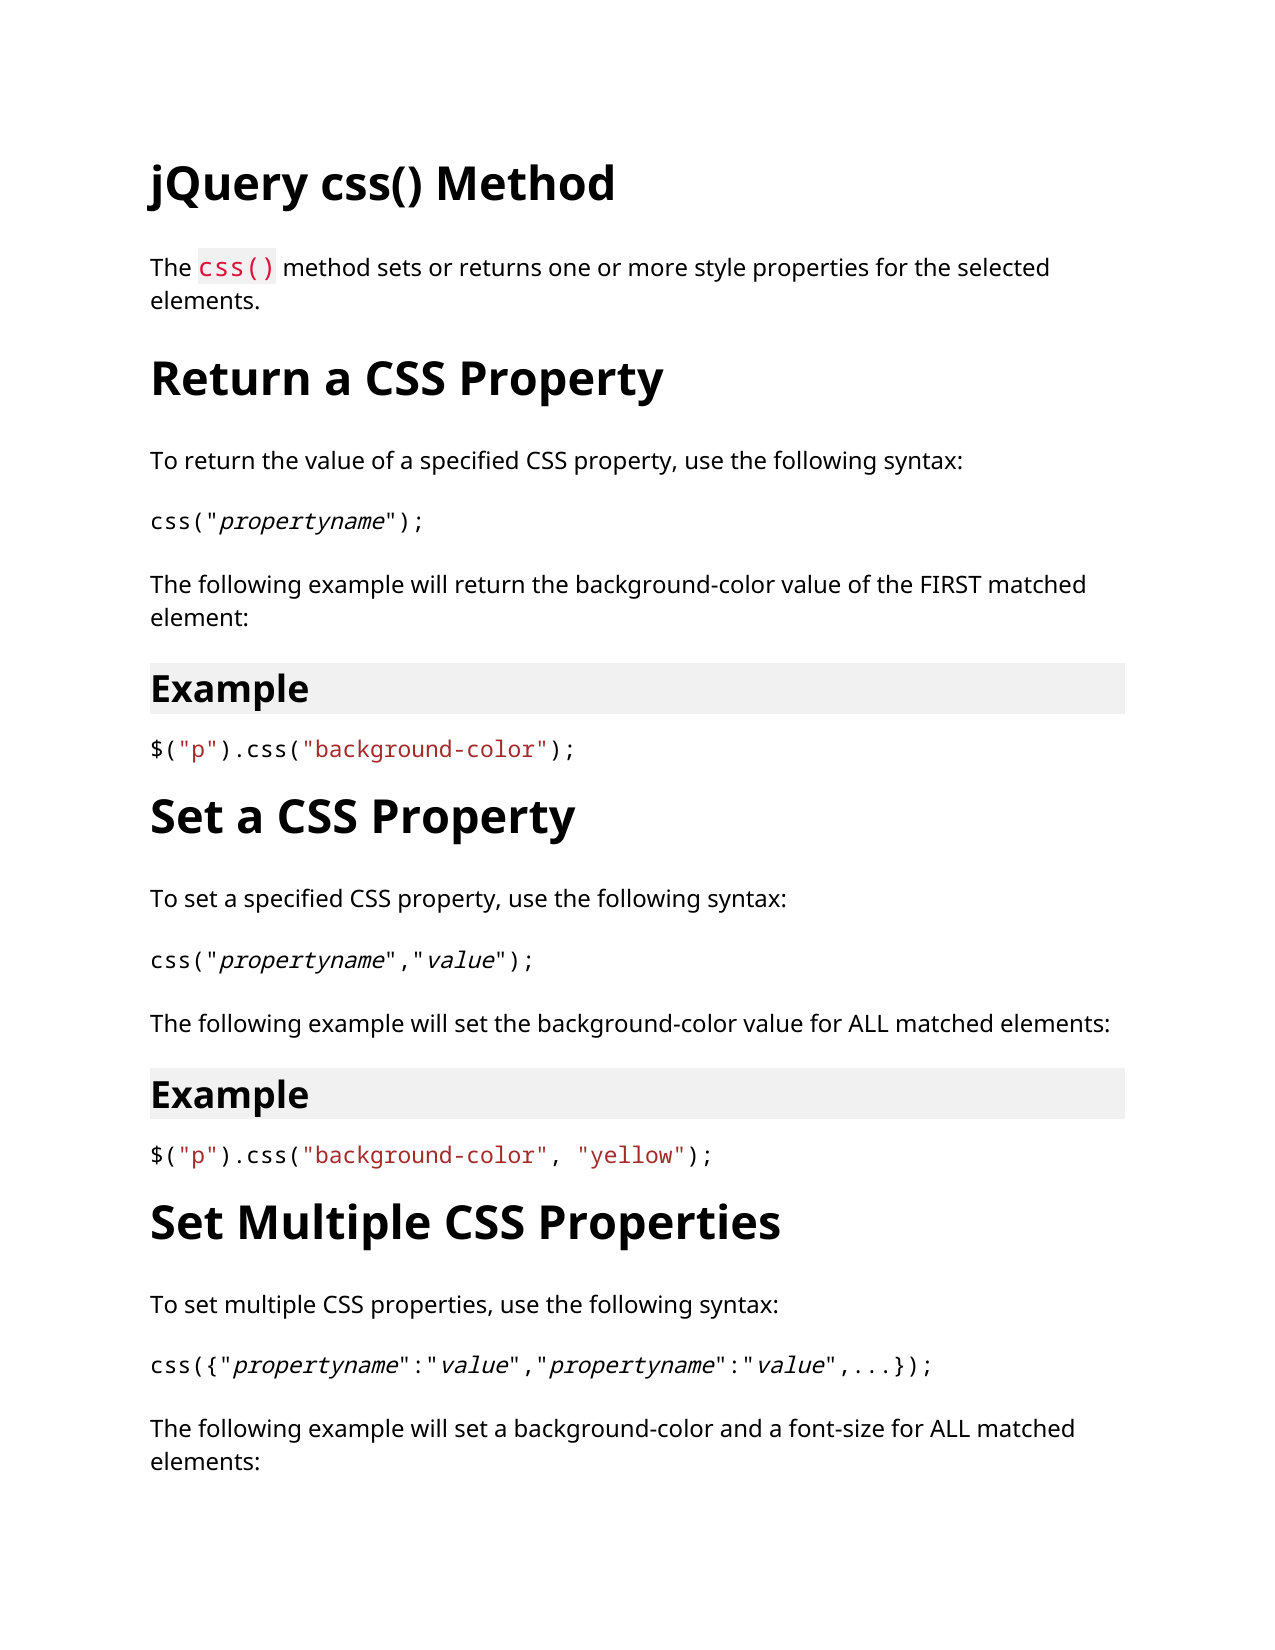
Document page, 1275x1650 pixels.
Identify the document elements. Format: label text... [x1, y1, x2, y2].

text To set multiple CSS properties, use the following syntax: [150, 1288, 1125, 1320]
text The following example will return the background-color value of the FIRST matched element: [150, 568, 1125, 633]
subtitle Example [150, 663, 1125, 714]
text To return the value of a specified CSS property, use the following syntax: [150, 443, 1125, 476]
subtitle Return a CSS Property [150, 345, 1125, 409]
text The following example will set the background-color value for ALL matched elements: [150, 1007, 1125, 1039]
text css("propertyname","value"); [150, 944, 1125, 975]
text $("p").css("background-color"); [150, 733, 1125, 764]
text To set a specified CSS property, use the following syntax: [150, 882, 1125, 914]
text The css() method sets or returns one or more style properties for the selected elements. [150, 248, 1125, 316]
text The following example will set a background-color and a font-size for ALL matched elements: [150, 1412, 1125, 1477]
subtitle jQuery css() Method [150, 150, 1125, 214]
text css({"propertyname":"value","propertyname":"value",...}); [150, 1349, 1125, 1381]
text css("propertyname"); [150, 505, 1125, 537]
subtitle Set a CSS Property [150, 784, 1125, 848]
text $("p").css("background-color", "yellow"); [150, 1139, 1125, 1170]
subtitle Set Multiple CSS Properties [150, 1189, 1125, 1253]
subtitle Example [150, 1068, 1125, 1119]
